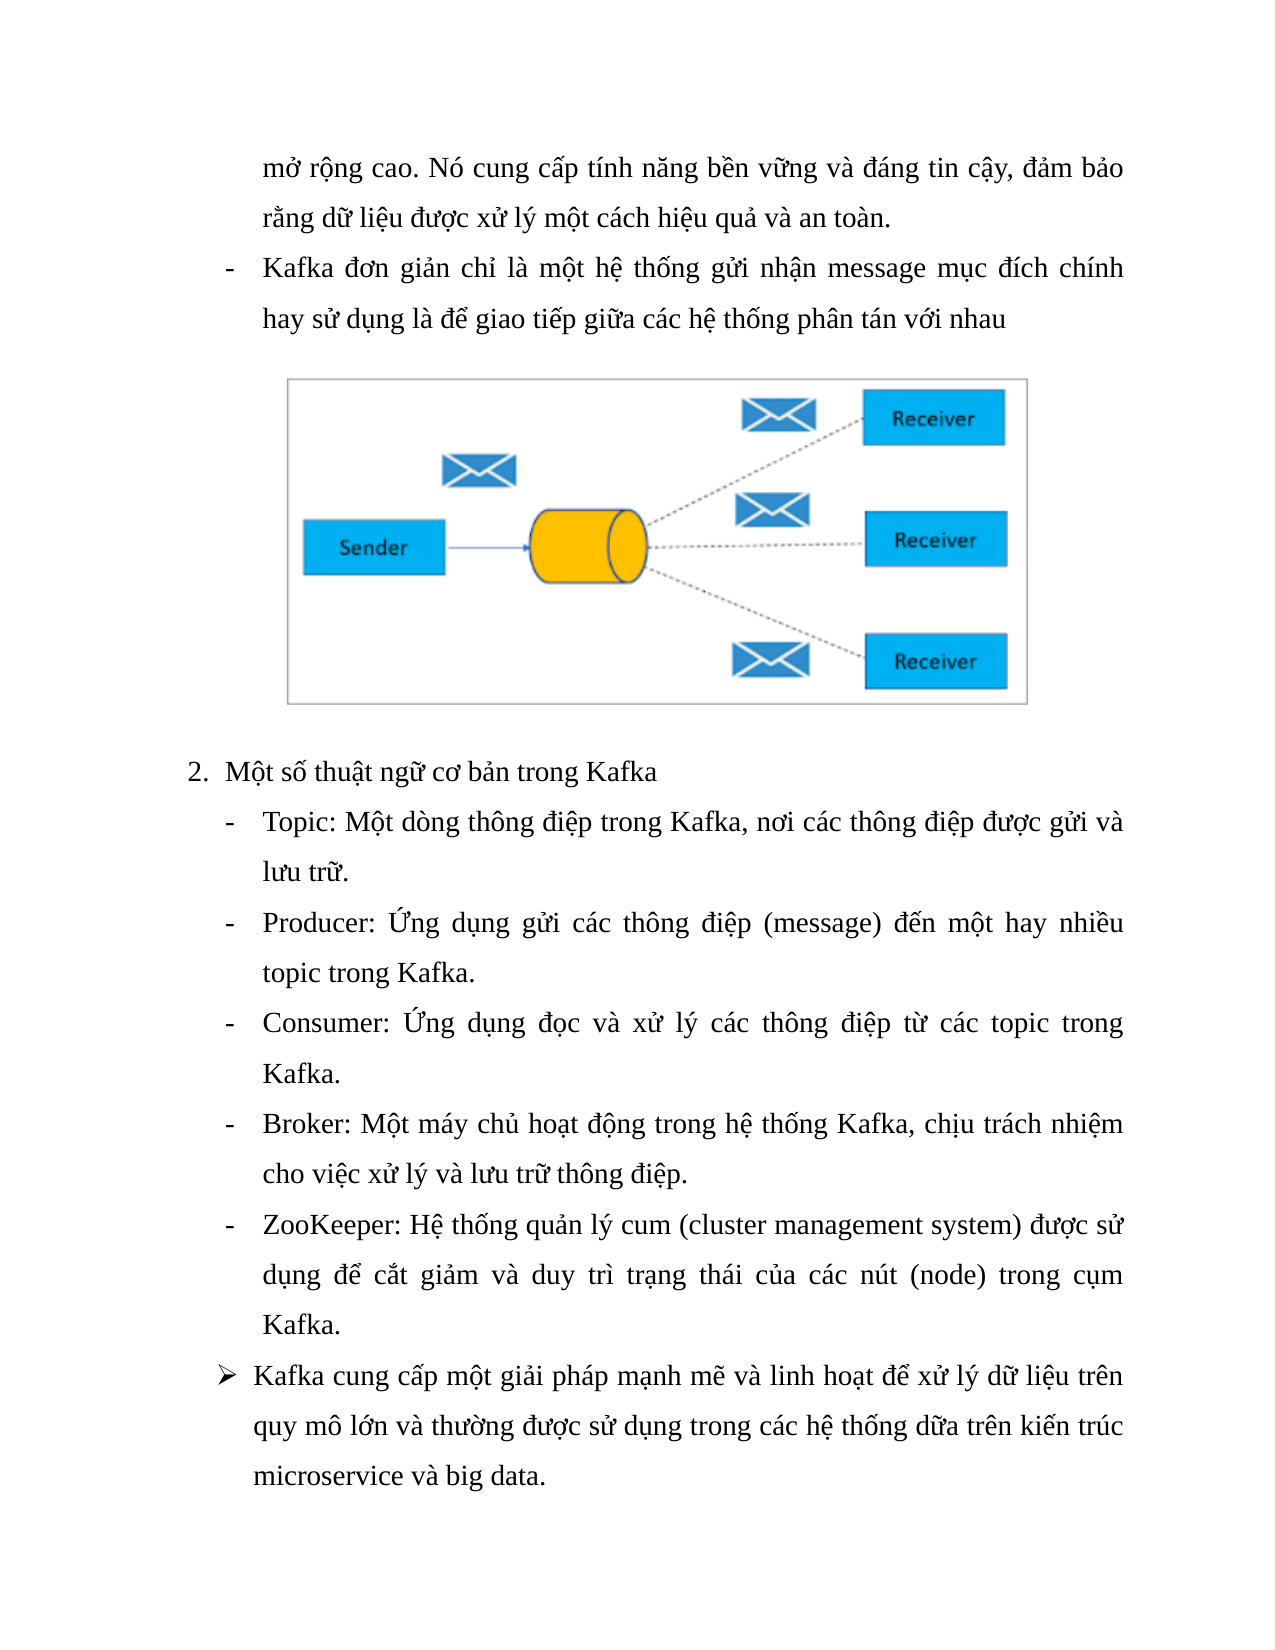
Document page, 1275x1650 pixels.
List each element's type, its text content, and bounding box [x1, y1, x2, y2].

list Kafka cung cấp một giải pháp mạnh mẽ và linh hoạt để xử lý dữ liệu trên quy mô lớn và thường được sử dụng trong các hệ thống dữa trên kiến trúc microservice và big data. [216, 1358, 1125, 1492]
list Topic: Một dòng thông điệp trong Kafka, nơi các thông điệp được gửi và lưu trữ. [225, 804, 1125, 888]
list Kafka đơn giản chỉ là một hệ thống gửi nhận message mục đích chính hay sử dụng là để giao tiếp giữa các hệ thống phân tán với nhau [225, 251, 1125, 334]
list Producer: Ứng dụng gửi các thông điệp (message) đến một hay nhiều topic trong Kafka. [225, 905, 1125, 989]
list ZooKeeper: Hệ thống quản lý cum (cluster management system) được sử dụng để cắt giảm và duy trì trạng thái của các nút (node) trong cụm Kafka. [225, 1207, 1125, 1341]
list Consumer: Ứng dụng đọc và xử lý các thông điệp từ các topic trong Kafka. [225, 1006, 1125, 1089]
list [225, 150, 1125, 234]
list Một số thuật ngữ cơ bản trong Kafka [187, 754, 1125, 787]
picture [262, 351, 1112, 740]
list Broker: Một máy chủ hoạt động trong hệ thống Kafka, chịu trách nhiệm cho việc xử lý và lưu trữ thông điệp. [225, 1106, 1125, 1190]
